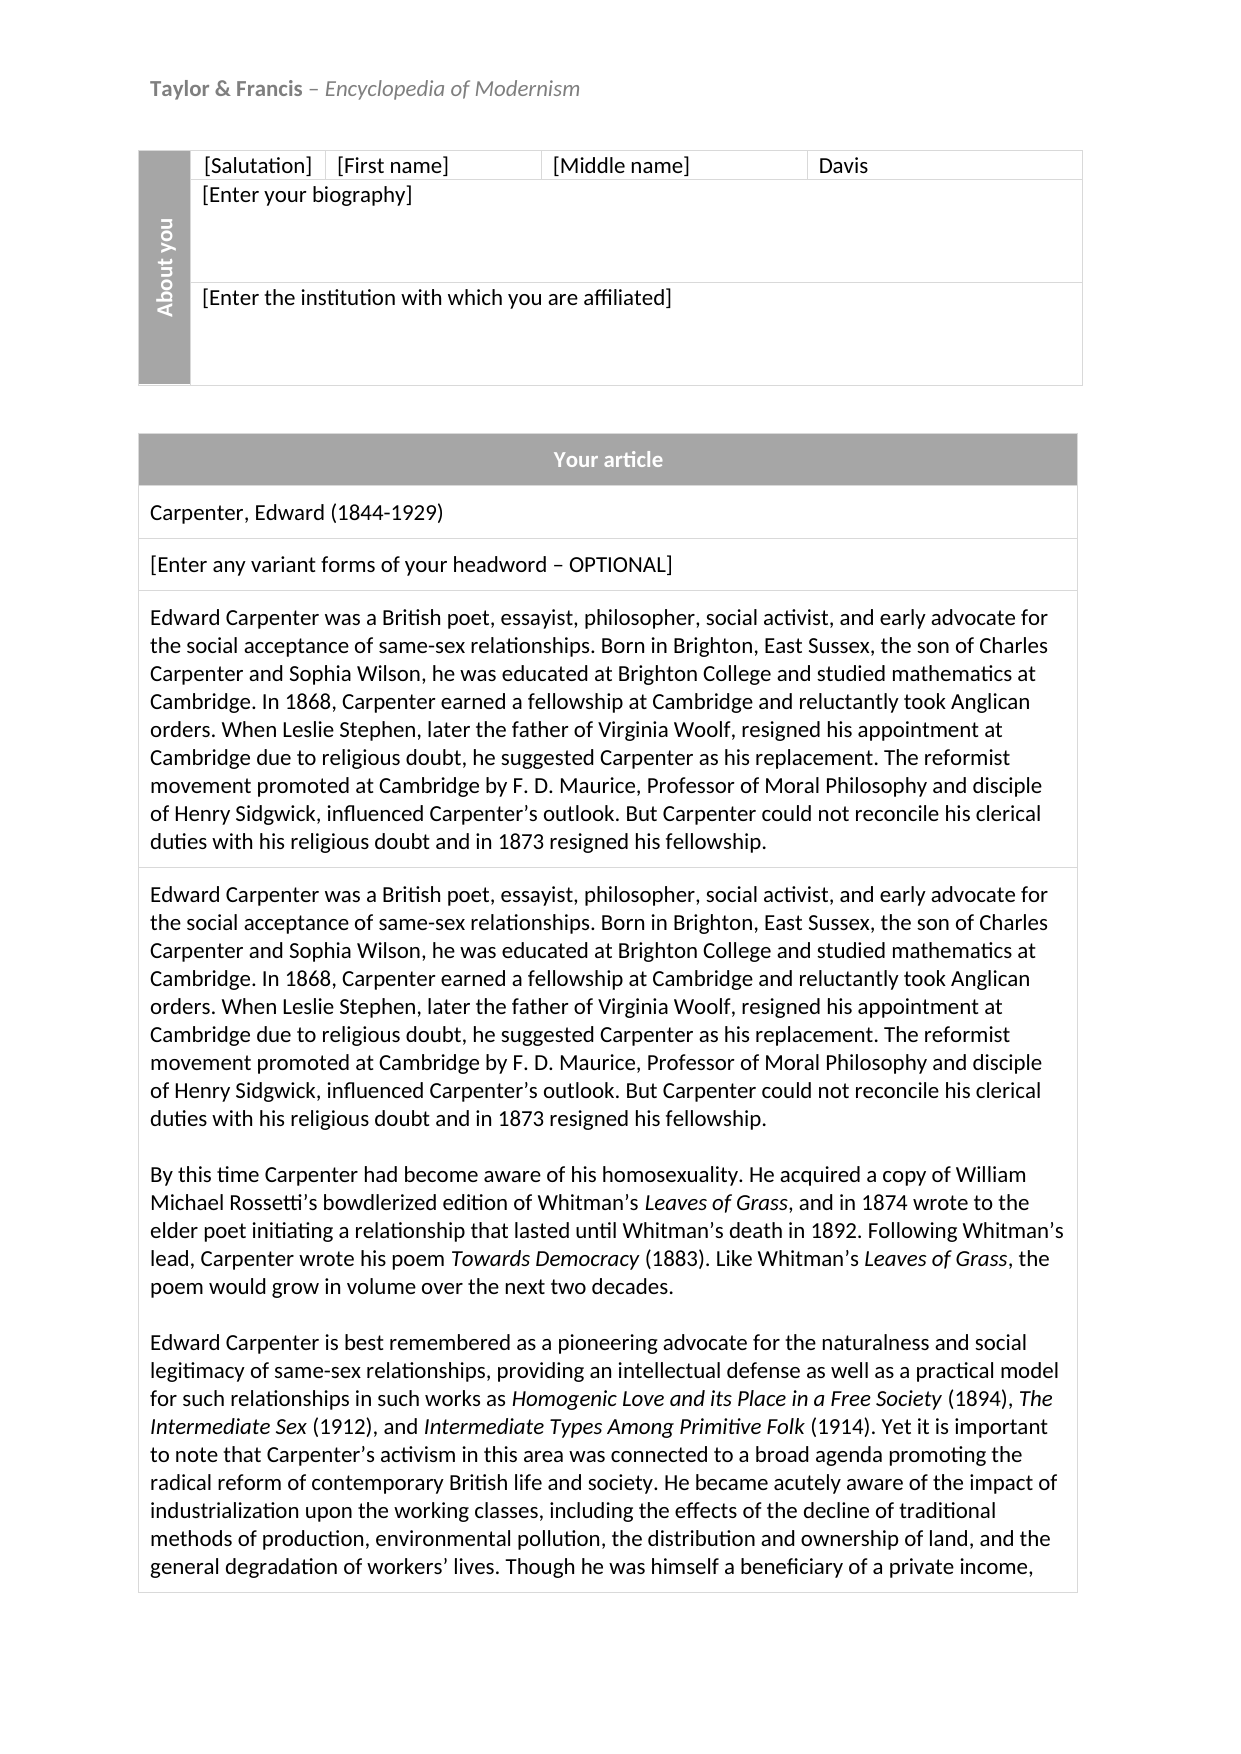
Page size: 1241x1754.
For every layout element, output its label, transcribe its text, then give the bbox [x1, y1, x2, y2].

table_header Your article [139, 434, 1077, 485]
table_header About you [139, 151, 190, 384]
